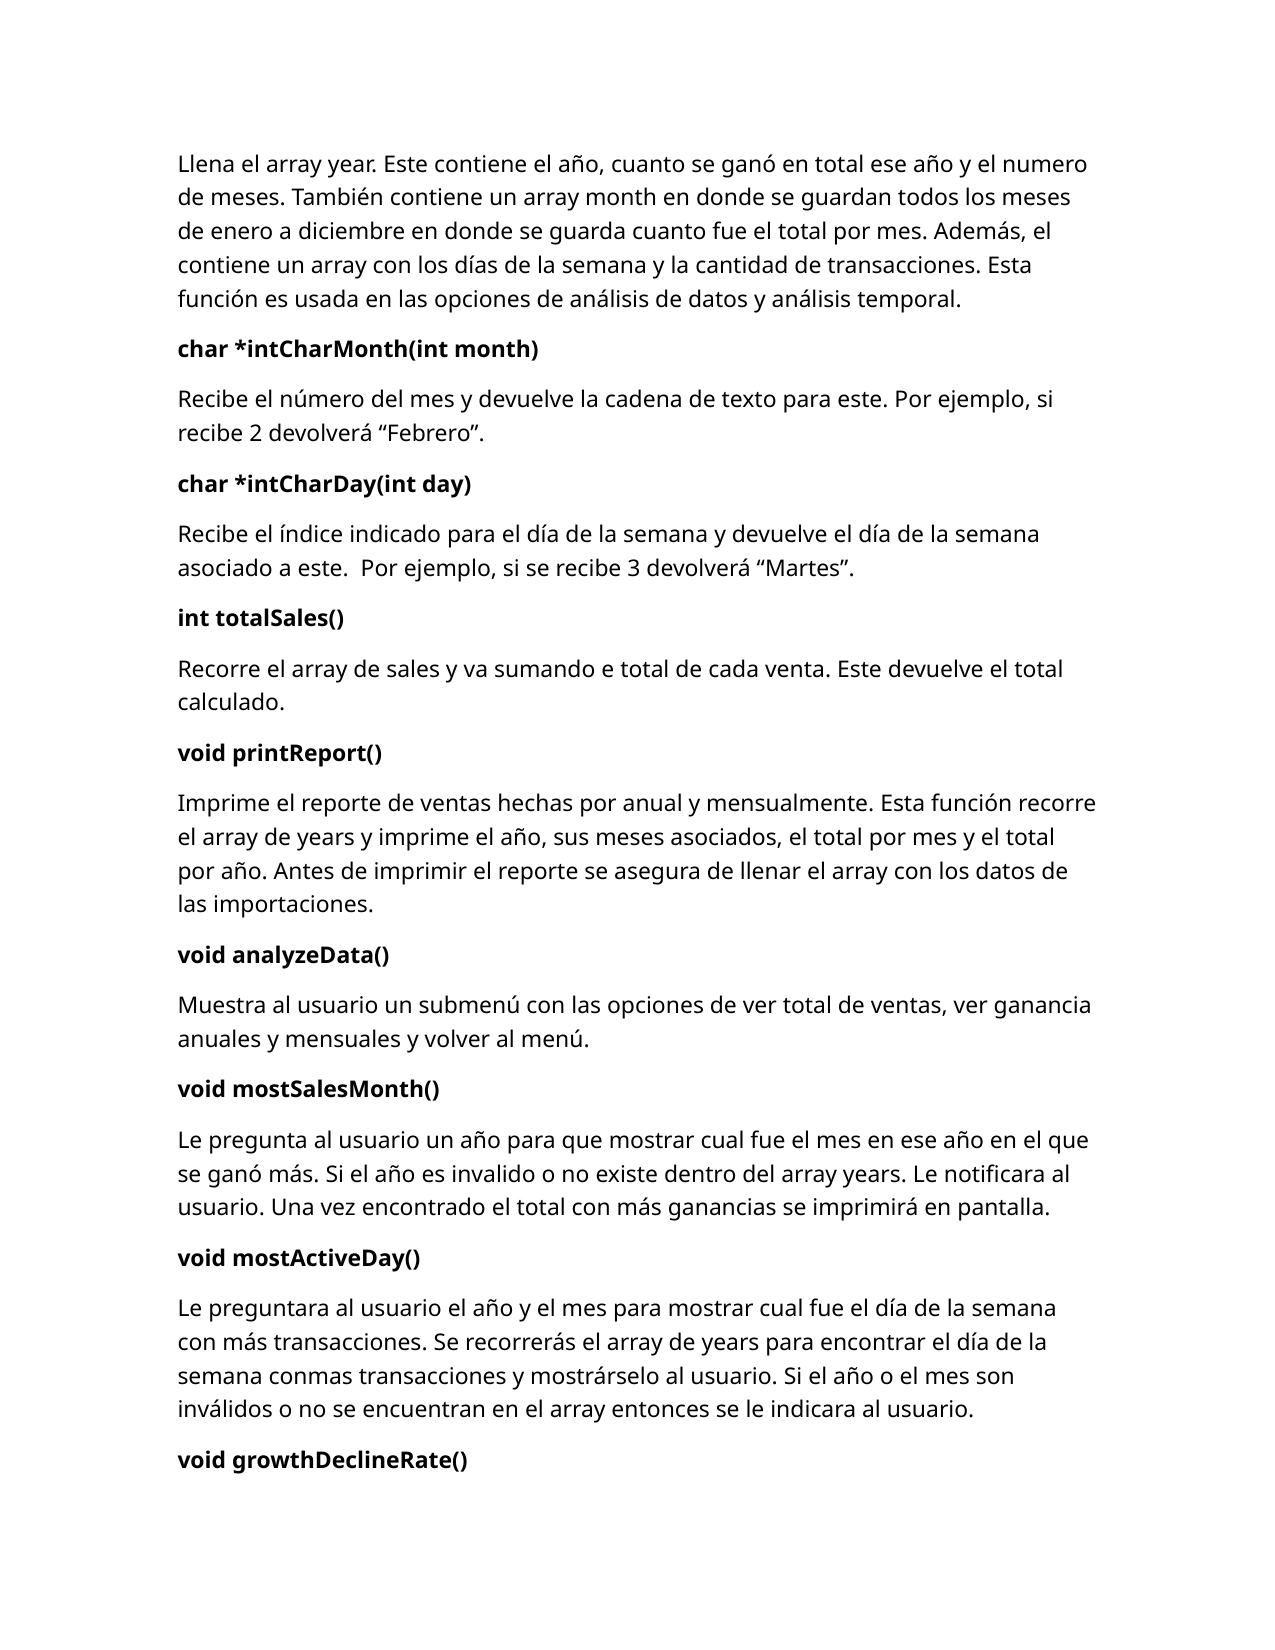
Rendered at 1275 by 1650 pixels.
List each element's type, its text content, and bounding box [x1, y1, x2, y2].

text char *intCharMonth(int month) [177, 333, 1098, 364]
text Le preguntara al usuario el año y el mes para mostrar cual fue el día de la semana con más transacciones. Se recorrerás el array de years para encontrar el día de la semana conmas transacciones y mostrárselo al usuario. Si el año o el mes son inválidos o no se encuentran en el array entonces se le indicara al usuario. [177, 1292, 1098, 1425]
text Le pregunta al usuario un año para que mostrar cual fue el mes en ese año en el que se ganó más. Si el año es invalido o no existe dentro del array years. Le notificara al usuario. Una vez encontrado el total con más ganancias se imprimirá en pantalla. [177, 1124, 1098, 1223]
text void printReport() [177, 737, 1098, 768]
text char *intCharDay(int day) [177, 468, 1098, 499]
text Muestra al usuario un submenú con las opciones de ver total de ventas, ver ganancia anuales y mensuales y volver al menú. [177, 989, 1098, 1054]
text void mostActiveDay() [177, 1242, 1098, 1273]
text Recorre el array de sales y va sumando e total de cada venta. Este devuelve el total calculado. [177, 653, 1098, 718]
text void analyzeData() [177, 939, 1098, 970]
text int totalSales() [177, 602, 1098, 633]
text void growthDeclineRate() [177, 1444, 1098, 1475]
text Imprime el reporte de ventas hechas por anual y mensualmente. Esta función recorre el array de years y imprime el año, sus meses asociados, el total por mes y el total por año. Antes de imprimir el reporte se asegura de llenar el array con los datos de las importaciones. [177, 787, 1098, 920]
text Recibe el índice indicado para el día de la semana y devuelve el día de la semana asociado a este. Por ejemplo, si se recibe 3 devolverá “Martes”. [177, 518, 1098, 583]
text void mostSalesMonth() [177, 1073, 1098, 1105]
text Llena el array year. Este contiene el año, cuanto se ganó en total ese año y el numero de meses. También contiene un array month en donde se guardan todos los meses de enero a diciembre en donde se guarda cuanto fue el total por mes. Además, el contiene un array con los días de la semana y la cantidad de transacciones. Esta función es usada en las opciones de análisis de datos y análisis temporal. [177, 148, 1098, 314]
text Recibe el número del mes y devuelve la cadena de texto para este. Por ejemplo, si recibe 2 devolverá “Febrero”. [177, 383, 1098, 448]
